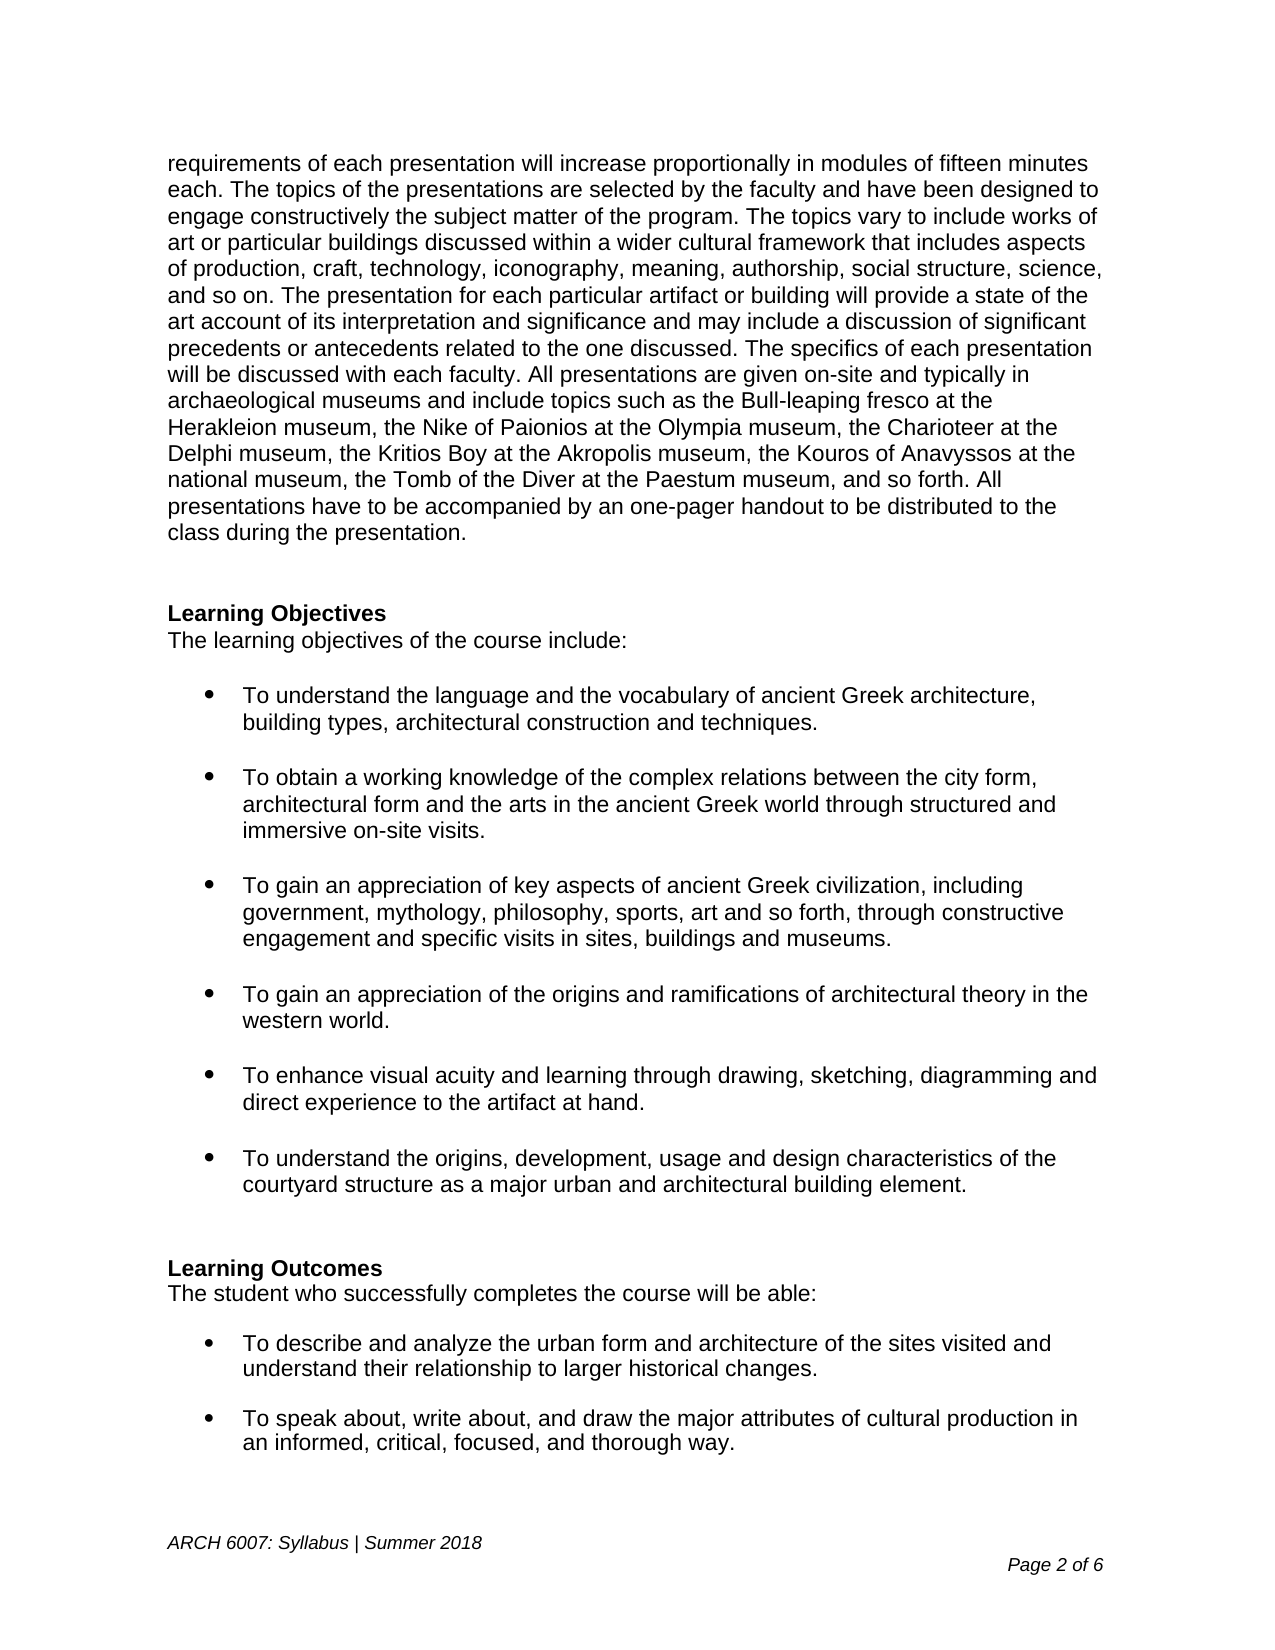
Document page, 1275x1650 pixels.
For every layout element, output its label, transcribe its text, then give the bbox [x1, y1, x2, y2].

list To describe and analyze the urban form and architecture of the sites visited and understand their relationship to larger historical changes. [205, 1331, 1106, 1381]
list To understand the origins, development, usage and design characteristics of the courtyard structure as a major urban and architectural building element. [205, 1144, 1106, 1198]
list To obtain a working knowledge of the complex relations between the city form, architectural form and the arts in the ancient Greek world through structured and immersive on-site visits. [205, 764, 1106, 843]
list To gain an appreciation of key aspects of ancient Greek civilization, including government, mythology, philosophy, sports, art and so forth, through constructive engagement and specific visits in sites, buildings and museums. [205, 872, 1106, 952]
text Learning Objectives [167, 600, 1106, 627]
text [167, 150, 1106, 545]
list To enhance visual acuity and learning through drawing, sketching, diagramming and direct experience to the artifact at hand. [205, 1062, 1106, 1116]
list To understand the language and the vocabulary of ancient Greek architecture, building types, architectural construction and techniques. [205, 682, 1106, 735]
text Learning Outcomes [167, 1255, 1106, 1282]
text The student who successfully completes the course will be able: [167, 1282, 1106, 1306]
list To speak about, write about, and draw the major attributes of cultural production in an informed, critical, focused, and thorough way. [205, 1406, 1106, 1456]
text The learning objectives of the course include: [167, 627, 1106, 653]
list To gain an appreciation of the origins and ramifications of architectural theory in the western world. [205, 981, 1106, 1034]
